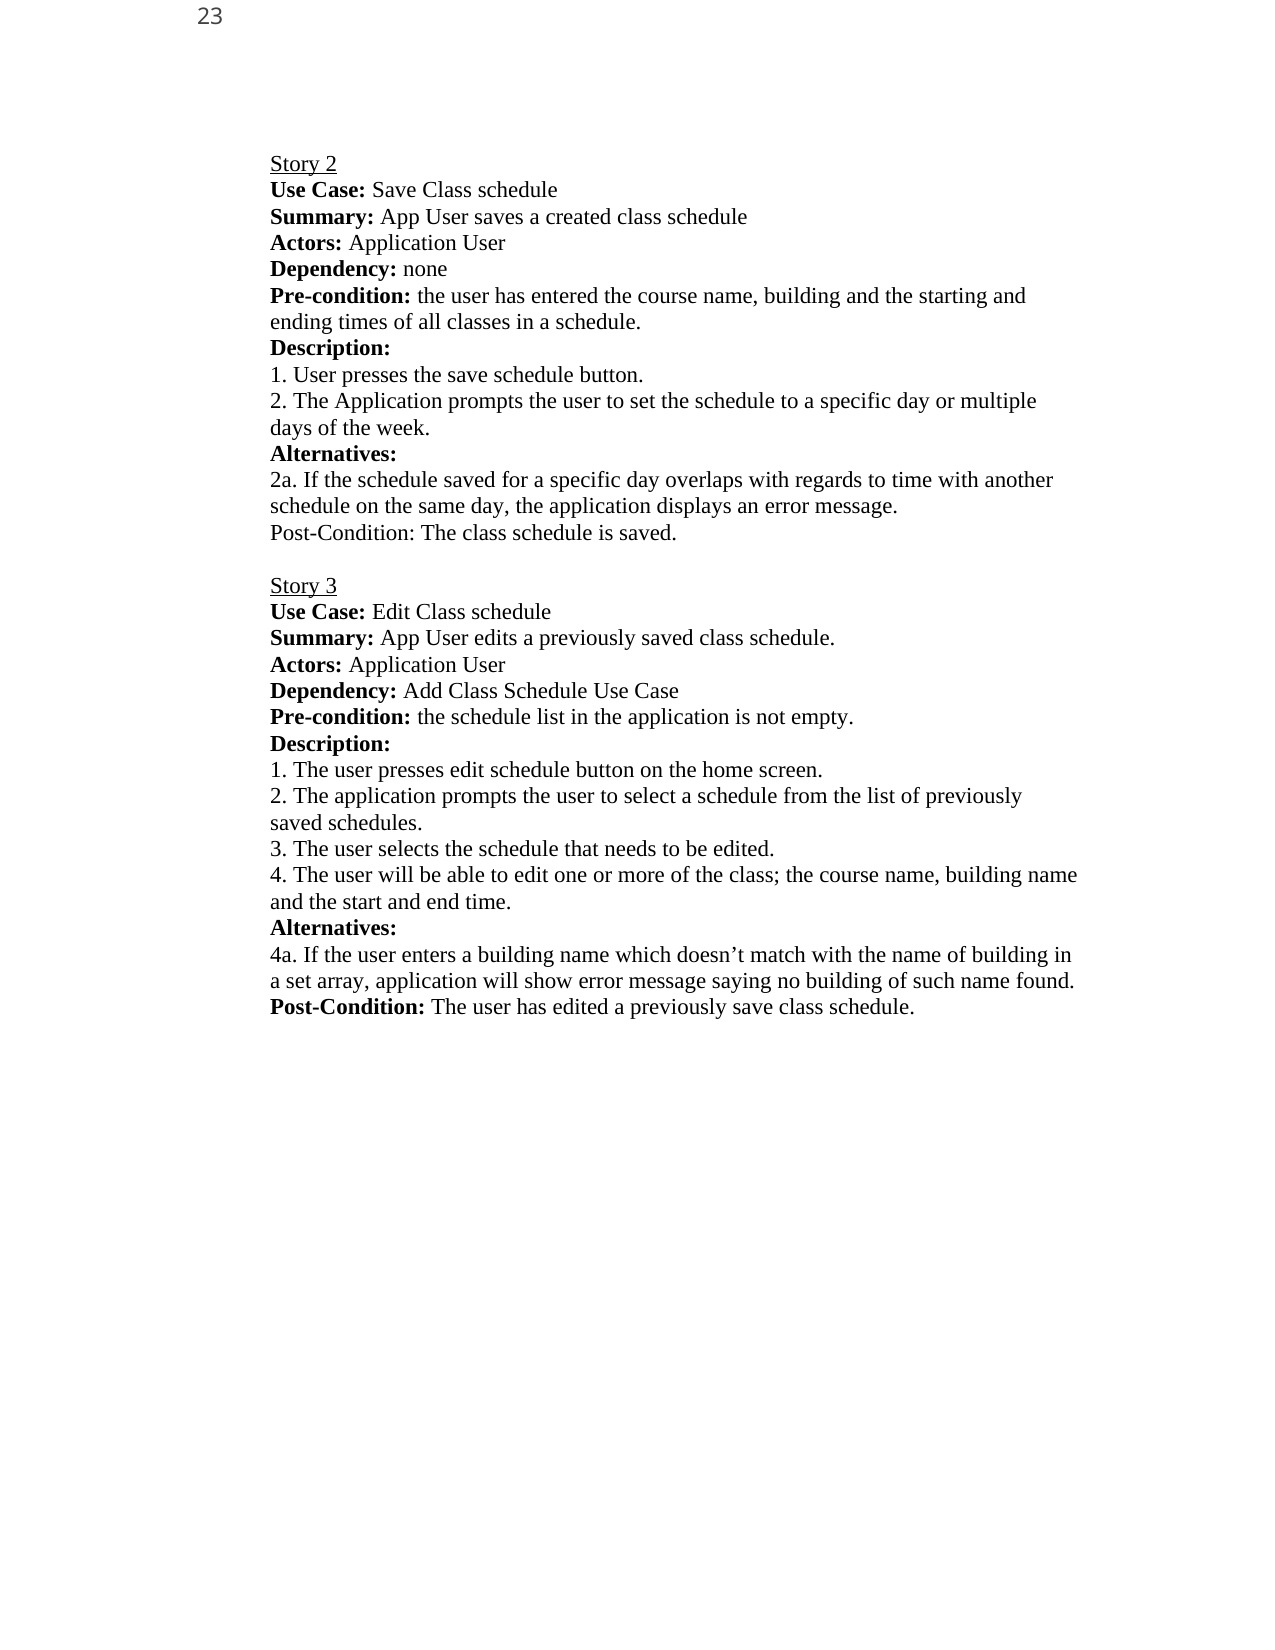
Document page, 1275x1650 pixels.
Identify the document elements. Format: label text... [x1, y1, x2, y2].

text Story 2 [270, 150, 1080, 176]
text Dependency: none [270, 255, 1080, 282]
text Summary: App User saves a created class schedule [270, 203, 1080, 229]
text Post-Condition: The user has edited a previously save class schedule. [270, 993, 1080, 1020]
text Use Case: Edit Class schedule [270, 598, 1080, 624]
text 1. User presses the save schedule button. [270, 361, 1080, 387]
text Story 3 [270, 572, 1080, 598]
text 4. The user will be able to edit one or more of the class; the course name, building name and the start and end time. [270, 862, 1080, 914]
text Dependency: Add Class Schedule Use Case [270, 677, 1080, 703]
text 2. The application prompts the user to select a schedule from the list of previously saved schedules. [270, 782, 1080, 835]
text Alternatives: [270, 440, 1080, 466]
text Summary: App User edits a previously saved class schedule. [270, 624, 1080, 651]
text Alternatives: [270, 914, 1080, 941]
text Description: [270, 730, 1080, 756]
text Post-Condition: The class schedule is saved. [270, 519, 1080, 545]
text Description: [270, 334, 1080, 361]
text 2. The Application prompts the user to set the schedule to a specific day or multiple days of the week. [270, 387, 1080, 440]
text Use Case: Save Class schedule [270, 176, 1080, 203]
text Actors: Application User [270, 229, 1080, 255]
text 3. The user selects the schedule that needs to be edited. [270, 835, 1080, 862]
text Pre-condition: the user has entered the course name, building and the starting and ending times of all classes in a schedule. [270, 282, 1080, 334]
text Pre-condition: the schedule list in the application is not empty. [270, 703, 1080, 730]
text 1. The user presses edit schedule button on the home screen. [270, 756, 1080, 782]
text 2a. If the schedule saved for a specific day overlaps with regards to time with another schedule on the same day, the application displays an error message. [270, 466, 1080, 519]
text Actors: Application User [270, 651, 1080, 677]
text 4a. If the user enters a building name which doesn’t match with the name of building in a set array, application will show error message saying no building of such name found. [270, 941, 1080, 993]
